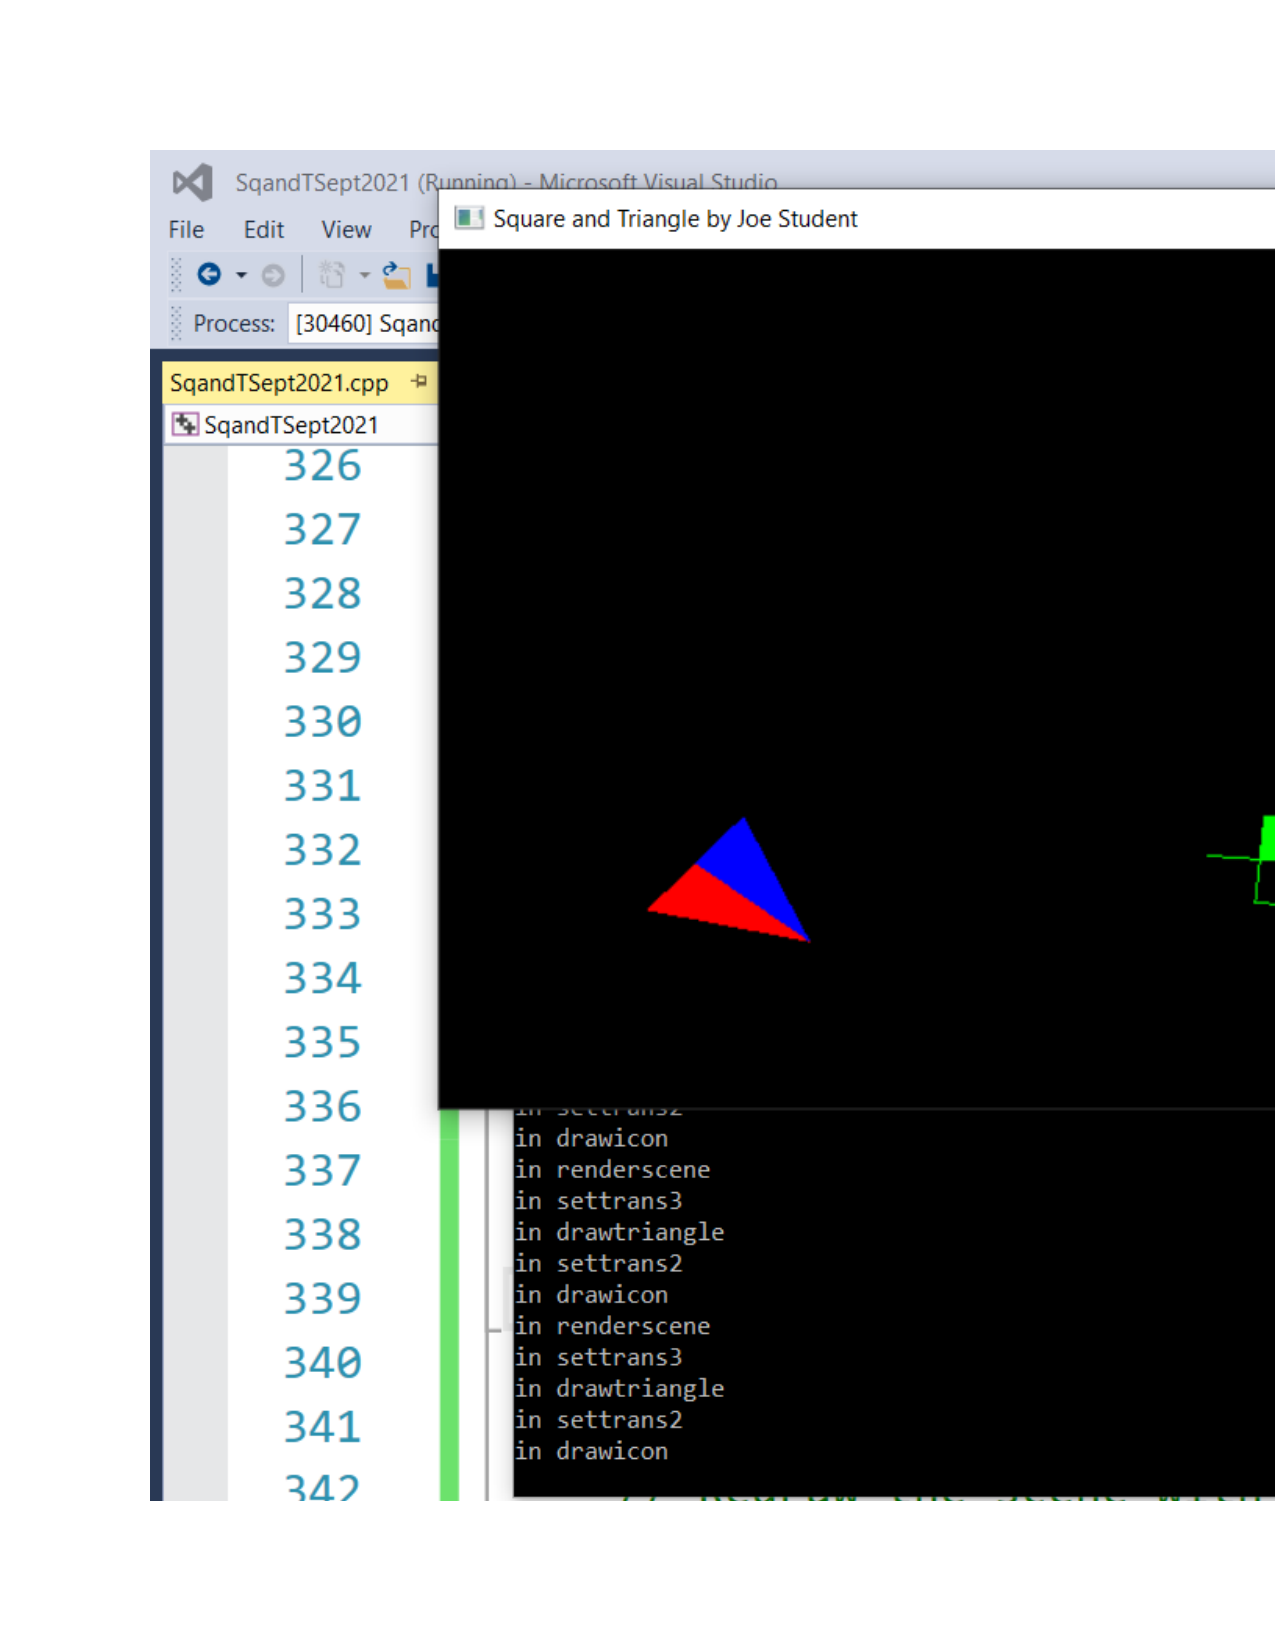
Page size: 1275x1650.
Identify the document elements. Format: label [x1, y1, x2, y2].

picture [150, 150, 1275, 1501]
